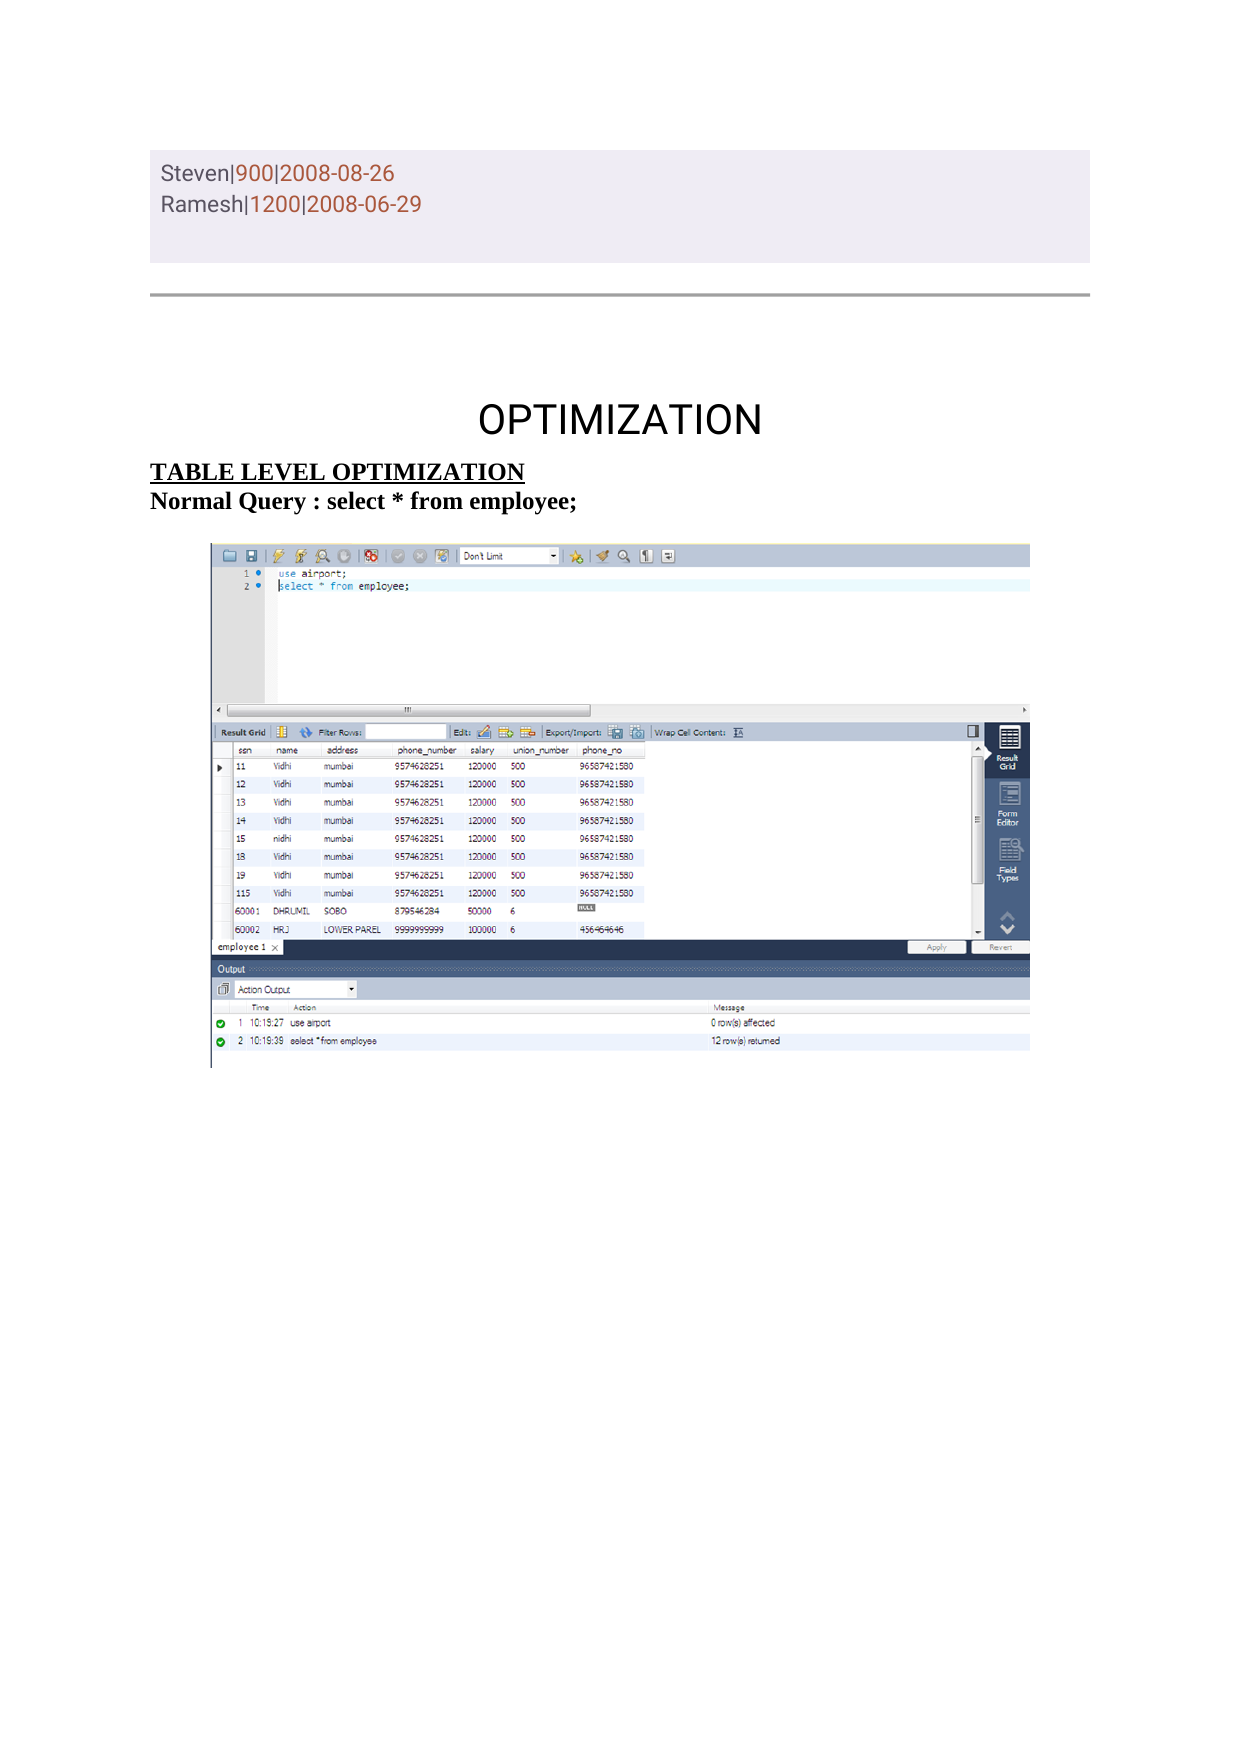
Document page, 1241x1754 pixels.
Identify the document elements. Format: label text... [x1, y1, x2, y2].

subtitle OPTIMIZATION [150, 396, 1090, 445]
picture [210, 543, 1030, 1068]
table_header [150, 150, 1090, 263]
text TABLE LEVEL OPTIMIZATION [150, 457, 1090, 486]
text Normal Query : select * from employee; [150, 486, 1090, 515]
